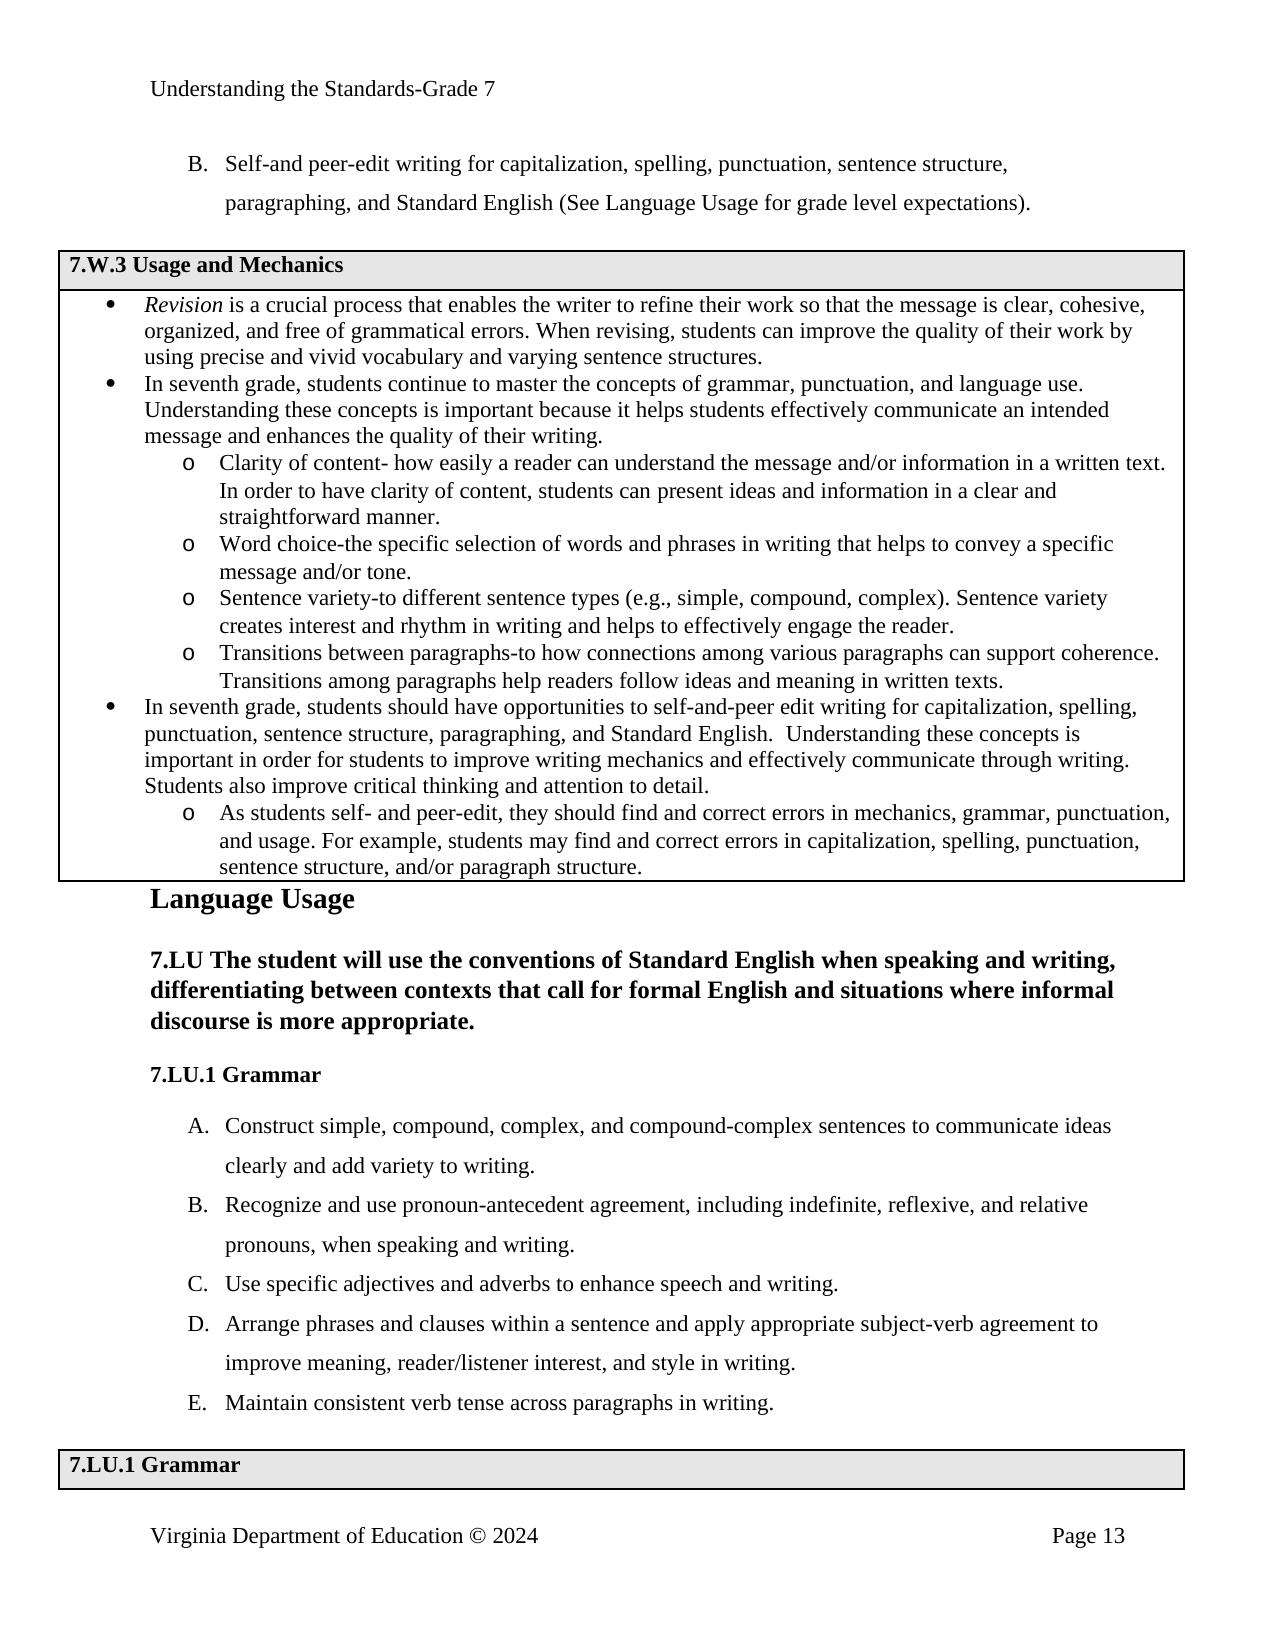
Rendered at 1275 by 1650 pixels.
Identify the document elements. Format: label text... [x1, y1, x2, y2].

list Self-and peer-edit writing for capitalization, spelling, punctuation, sentence structure, paragraphing, and Standard English (See Language Usage for grade level expectations). [187, 150, 1125, 216]
subtitle Language Usage [150, 882, 1125, 915]
subtitle 7.LU.1 Grammar [150, 1061, 1125, 1088]
list Arrange phrases and clauses within a sentence and apply appropriate subject-verb agreement to improve meaning, reader/listener interest, and style in writing. [187, 1310, 1125, 1376]
table_cell Revision is a crucial process that enables the writer to refine their work so that the message is clear, cohesive, organized, and free of grammatical errors. When revising, students can improve the quality of their work by using precise and vivid vocabulary and varying sentence structures. In seventh grade, students continue to master the concepts of grammar, punctuation, and language use. Understanding these concepts is important because it helps students effectively communicate an intended message and enhances the quality of their writing. Clarity of content- how easily a reader can understand the message and/or information in a written text. In order to have clarity of content, students can present ideas and information in a clear and straightforward manner. Word choice-the specific selection of words and phrases in writing that helps to convey a specific message and/or tone. Sentence variety-to different sentence types (e.g., simple, compound, complex). Sentence variety creates interest and rhythm in writing and helps to effectively engage the reader. Transitions between paragraphs-to how connections among various paragraphs can support coherence. Transitions among paragraphs help readers follow ideas and meaning in written texts. In seventh grade, students should have opportunities to self-and-peer edit writing for capitalization, spelling, punctuation, sentence structure, paragraphing, and Standard English. Understanding these concepts is important in order for students to improve writing mechanics and effectively communicate through writing. Students also improve critical thinking and attention to detail. As students self- and peer-edit, they should find and correct errors in mechanics, grammar, punctuation, and usage. For example, students may find and correct errors in capitalization, spelling, punctuation, sentence structure, and/or paragraph structure. [60, 291, 1183, 880]
list Recognize and use pronoun-antecedent agreement, including indefinite, reflexive, and relative pronouns, when speaking and writing. [187, 1191, 1125, 1257]
list Maintain consistent verb tense across paragraphs in writing. [187, 1389, 1125, 1415]
table_header 7.LU.1 Grammar [60, 1451, 1183, 1488]
list Construct simple, compound, complex, and compound-complex sentences to communicate ideas clearly and add variety to writing. [187, 1112, 1125, 1178]
table_header 7.W.3 Usage and Mechanics [60, 252, 1183, 289]
text 7.LU The student will use the conventions of Standard English when speaking and writing, differentiating between contexts that call for formal English and situations where informal discourse is more appropriate. [150, 945, 1125, 1035]
list Use specific adjectives and adverbs to enhance speech and writing. [187, 1270, 1125, 1297]
